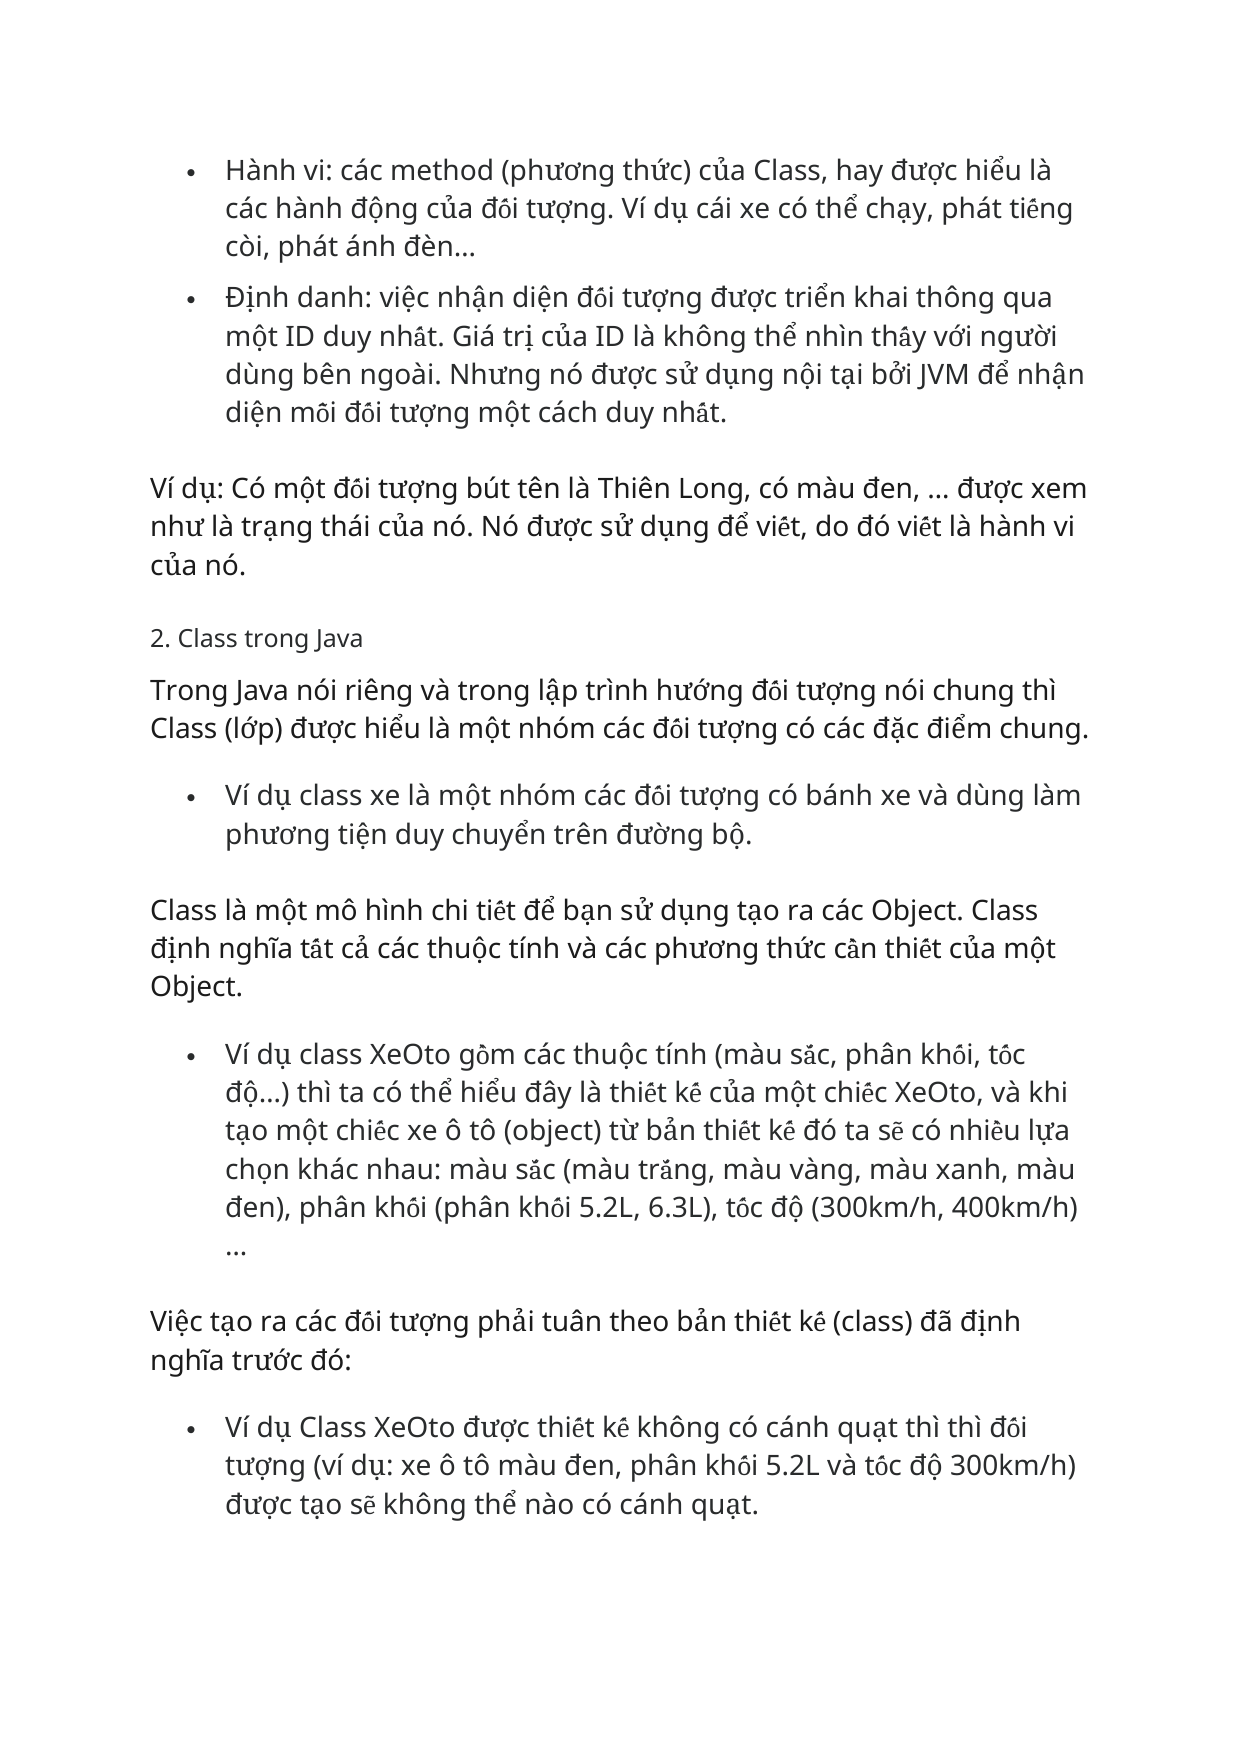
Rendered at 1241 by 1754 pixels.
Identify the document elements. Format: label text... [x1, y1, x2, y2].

list Hành vi: các method (phương thức) của Class, hay được hiểu là các hành động của đối tượng. Ví dụ cái xe có thể chạy, phát tiếng còi, phát ánh đèn… [187, 150, 1090, 265]
text Class là một mô hình chi tiết để bạn sử dụng tạo ra các Object. Class định nghĩa tất cả các thuộc tính và các phương thức cần thiết của một Object. [150, 890, 1090, 1005]
list Ví dụ class XeOto gồm các thuộc tính (màu sắc, phân khối, tốc độ…) thì ta có thể hiểu đây là thiết kế của một chiếc XeOto, và khi tạo một chiếc xe ô tô (object) từ bản thiết kế đó ta sẽ có nhiều lựa chọn khác nhau: màu sắc (màu trắng, màu vàng, màu xanh, màu đen), phân khối (phân khối 5.2L, 6.3L), tốc độ (300km/h, 400km/h)… [187, 1034, 1090, 1264]
text Việc tạo ra các đối tượng phải tuân theo bản thiết kế (class) đã định nghĩa trước đó: [150, 1302, 1090, 1378]
text Trong Java nói riêng và trong lập trình hướng đối tượng nói chung thì Class (lớp) được hiểu là một nhóm các đối tượng có các đặc điểm chung. [150, 670, 1090, 747]
list Ví dụ class xe là một nhóm các đối tượng có bánh xe và dùng làm phương tiện duy chuyển trên đường bộ. [187, 776, 1090, 852]
list Ví dụ Class XeOto được thiết kế không có cánh quạt thì thì đối tượng (ví dụ: xe ô tô màu đen, phân khối 5.2L và tốc độ 300km/h) được tạo sẽ không thể nào có cánh quạt. [187, 1407, 1090, 1522]
text Ví dụ: Có một đối tượng bút tên là Thiên Long, có màu đen, … được xem như là trạng thái của nó. Nó được sử dụng để viết, do đó viết là hành vi của nó. [150, 468, 1090, 583]
subtitle 2. Class trong Java [150, 621, 1090, 655]
list Định danh: việc nhận diện đối tượng được triển khai thông qua một ID duy nhất. Giá trị của ID là không thể nhìn thấy với người dùng bên ngoài. Nhưng nó được sử dụng nội tại bởi JVM để nhận diện mỗi đối tượng một cách duy nhất. [187, 277, 1090, 431]
